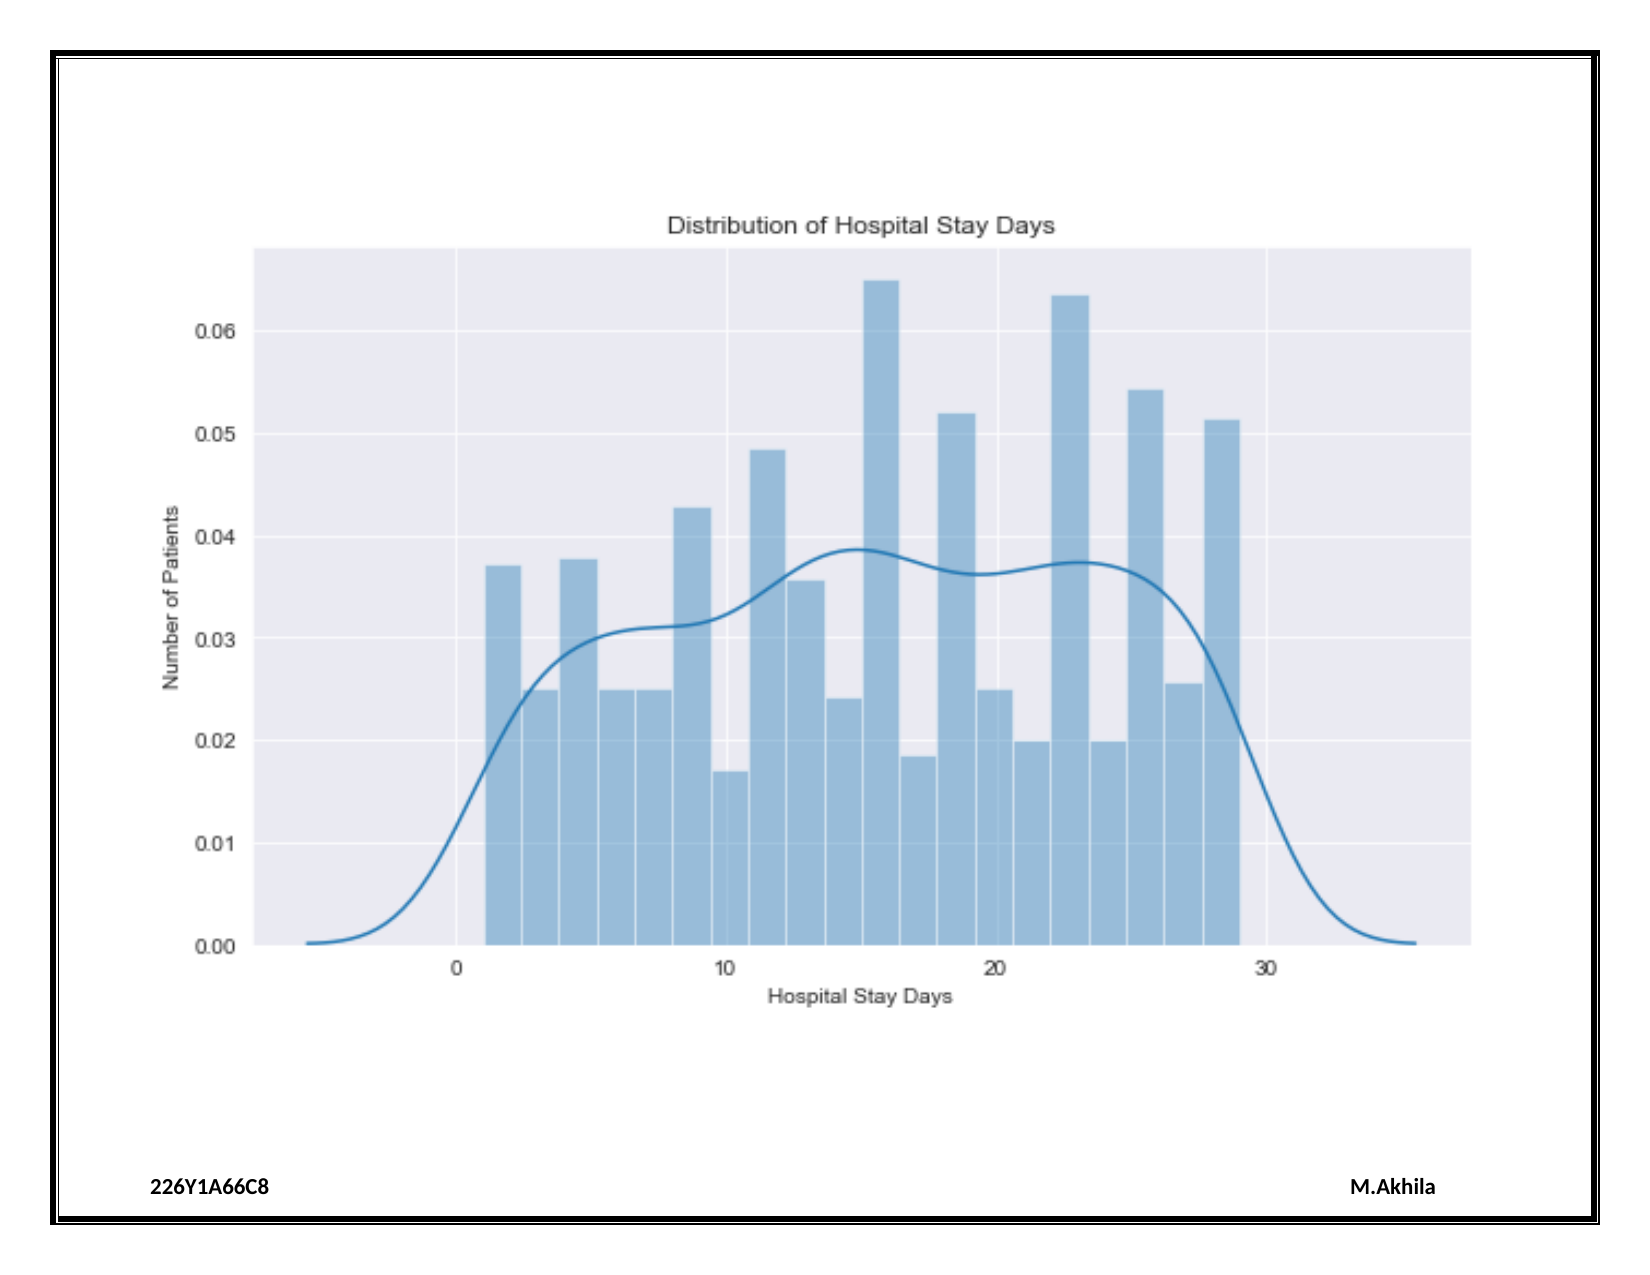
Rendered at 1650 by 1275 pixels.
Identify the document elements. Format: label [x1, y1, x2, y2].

picture [150, 203, 1487, 1023]
